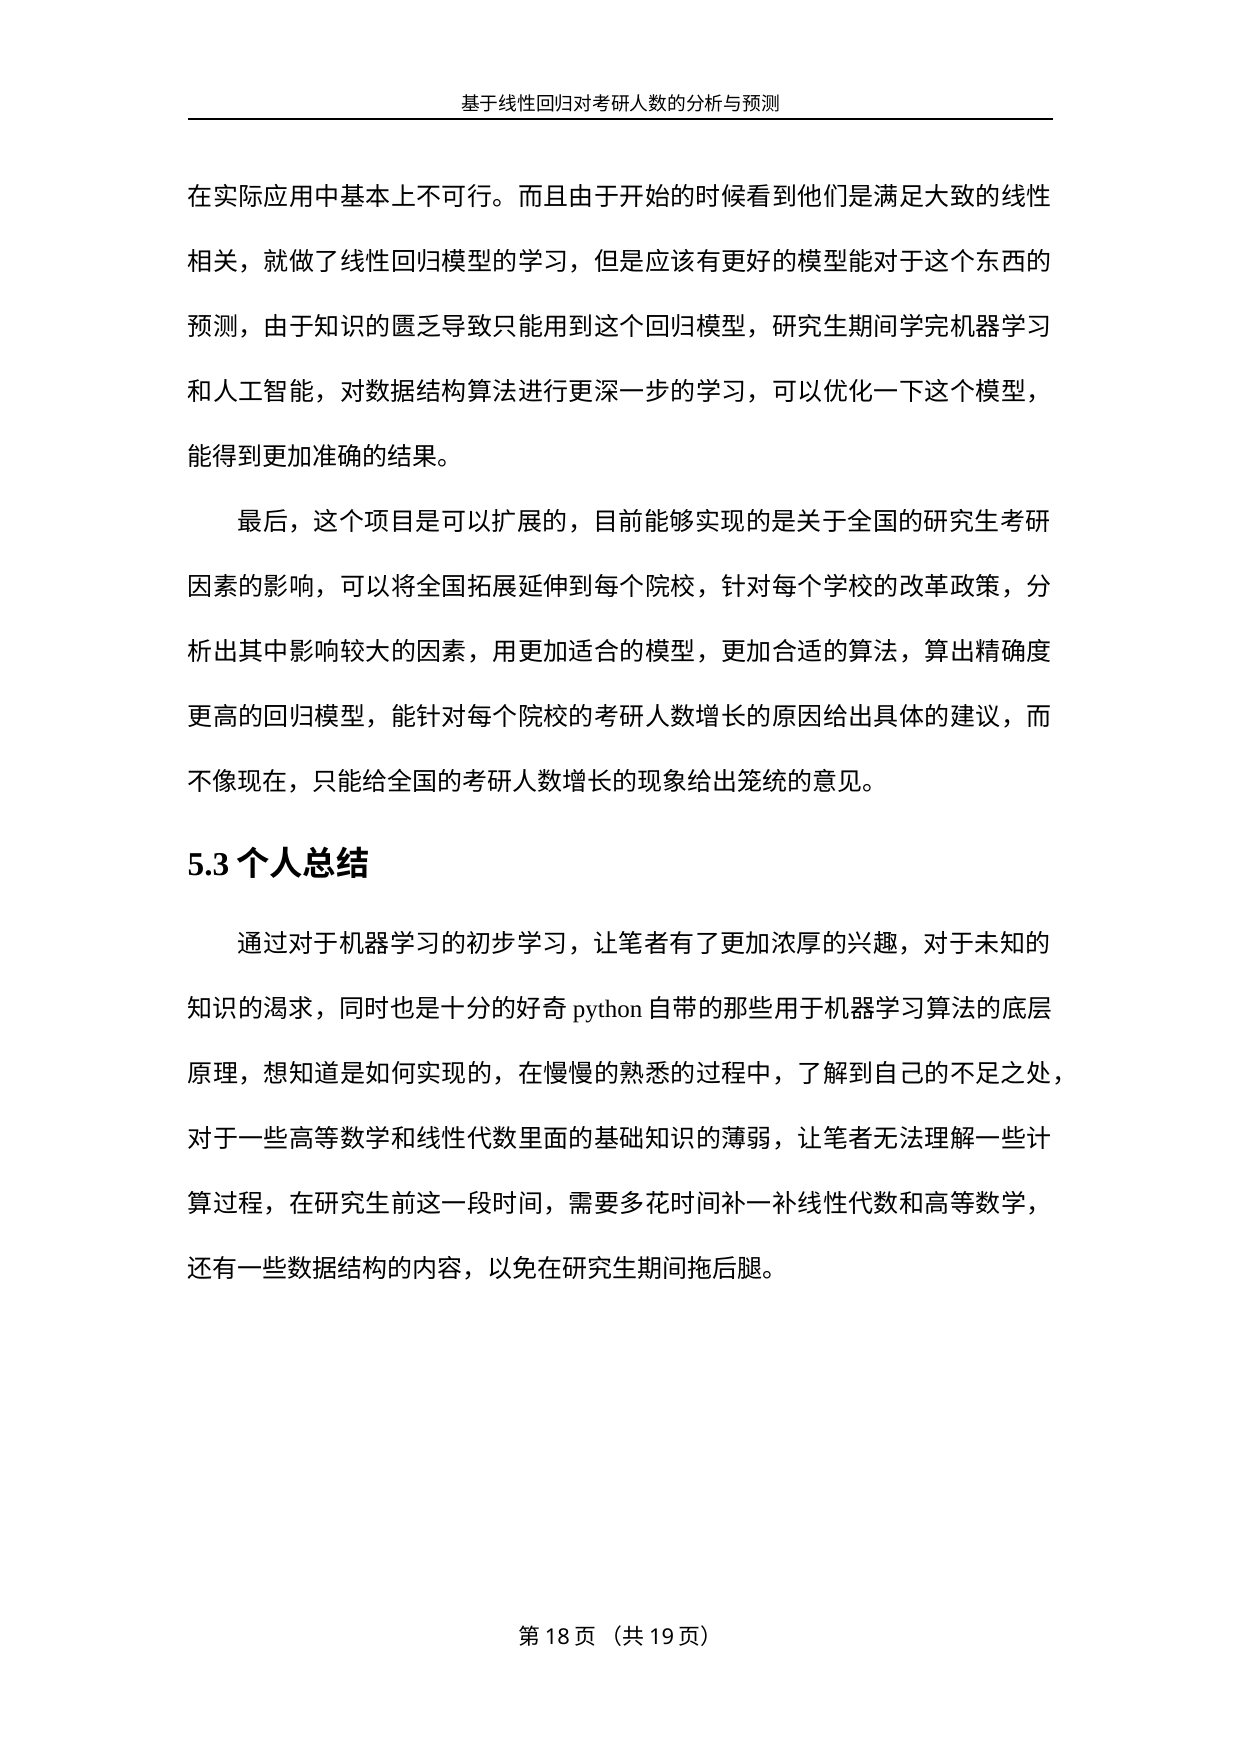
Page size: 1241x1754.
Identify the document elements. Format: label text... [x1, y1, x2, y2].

text 在实际应用中基本上不可行。而且由于开始的时候看到他们是满足大致的线性相关，就做了线性回归模型的学习，但是应该有更好的模型能对于这个东西的预测，由于知识的匮乏导致只能用到这个回归模型，研究生期间学完机器学习和人工智能，对数据结构算法进行更深一步的学习，可以优化一下这个模型，能得到更加准确的结果。 [187, 162, 1053, 487]
text 通过对于机器学习的初步学习，让笔者有了更加浓厚的兴趣，对于未知的知识的渴求，同时也是十分的好奇python自带的那些用于机器学习算法的底层原理，想知道是如何实现的，在慢慢的熟悉的过程中，了解到自己的不足之处，对于一些高等数学和线性代数里面的基础知识的薄弱，让笔者无法理解一些计算过程，在研究生前这一段时间，需要多花时间补一补线性代数和高等数学，还有一些数据结构的内容，以免在研究生期间拖后腿。 [187, 909, 1053, 1299]
text 5.3个人总结 [187, 828, 1053, 893]
text 最后，这个项目是可以扩展的，目前能够实现的是关于全国的研究生考研因素的影响，可以将全国拓展延伸到每个院校，针对每个学校的改革政策，分析出其中影响较大的因素，用更加适合的模型，更加合适的算法，算出精确度更高的回归模型，能针对每个院校的考研人数增长的原因给出具体的建议，而不像现在，只能给全国的考研人数增长的现象给出笼统的意见。 [187, 487, 1053, 812]
